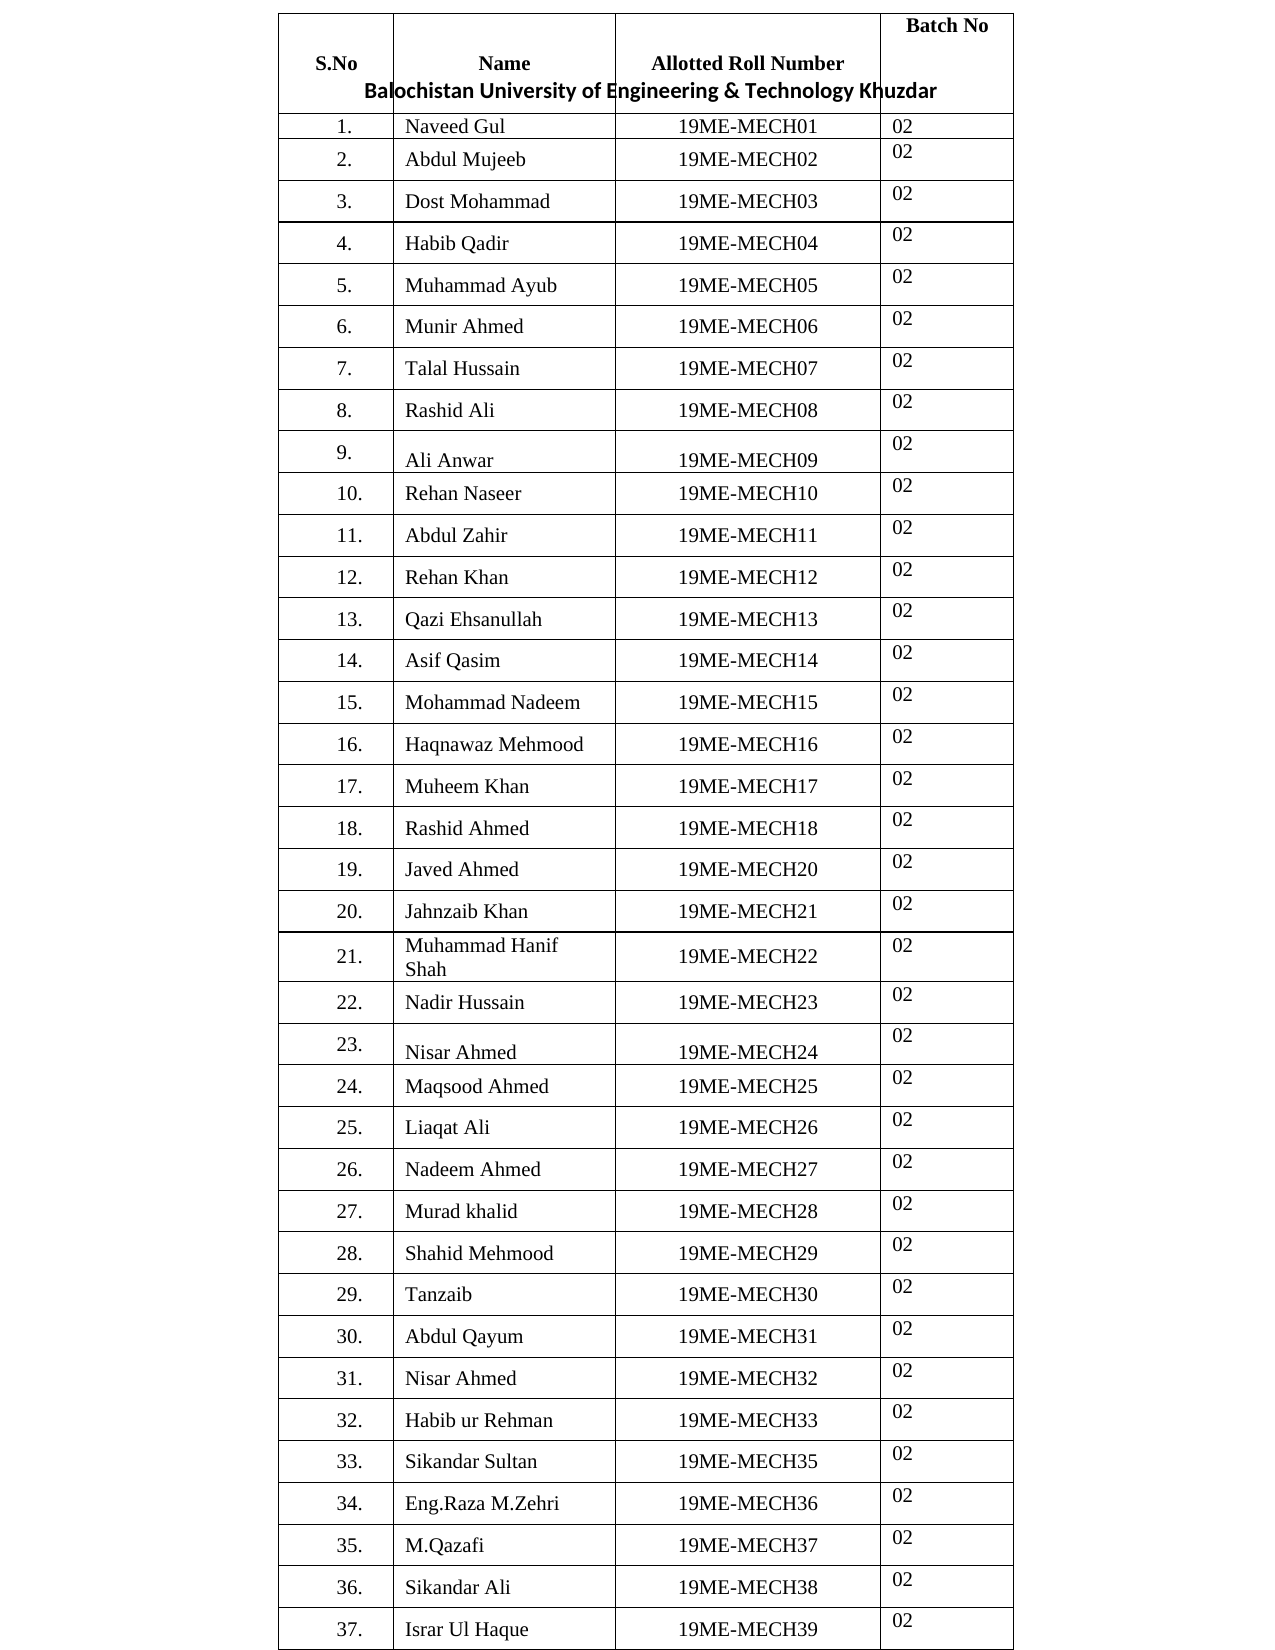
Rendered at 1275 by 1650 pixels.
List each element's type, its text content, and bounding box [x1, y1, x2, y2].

table_cell 19ME-MECH03 [616, 181, 880, 221]
table_cell 19ME-MECH17 [616, 765, 880, 806]
table_cell [382, 114, 393, 138]
table_cell [279, 891, 393, 931]
table_cell 19ME-MECH16 [616, 724, 880, 764]
table_cell 02 [881, 306, 1013, 347]
table_cell [279, 1065, 393, 1106]
table_cell Rashid Ahmed [394, 807, 615, 848]
table_cell 02 [881, 264, 1013, 305]
table_cell 19ME-MECH07 [616, 348, 880, 388]
table_cell Israr Ul Haque [394, 1608, 615, 1649]
table_cell 02 [881, 1232, 1013, 1273]
table_cell 02 [881, 598, 1013, 639]
table_cell [279, 306, 393, 347]
table_cell 19ME-MECH12 [616, 557, 880, 597]
table_cell [279, 223, 393, 263]
table_cell Asif Qasim [394, 640, 615, 681]
table_cell [279, 1107, 393, 1148]
table_cell Shahid Mehmood [394, 1232, 615, 1273]
table_cell Abdul Qayum [394, 1316, 615, 1357]
table_cell 19ME-MECH27 [616, 1149, 880, 1189]
table_cell [279, 139, 393, 179]
table_cell 19ME-MECH33 [616, 1399, 880, 1440]
table_cell Haqnawaz Mehmood [394, 724, 615, 764]
table_cell 19ME-MECH14 [616, 640, 880, 681]
table_cell 02 [881, 682, 1013, 723]
table_cell 02 [881, 1441, 1013, 1482]
table_cell 02 [881, 724, 1013, 764]
table_cell Munir Ahmed [394, 306, 615, 347]
table_cell Tanzaib [394, 1274, 615, 1315]
table_cell 02 [881, 390, 1013, 430]
table_cell Nisar Ahmed [394, 1024, 615, 1064]
table_cell [279, 1191, 393, 1231]
table_cell Muhammad Ayub [394, 264, 615, 305]
table_cell Sikandar Sultan [394, 1441, 615, 1482]
table_cell 02 [881, 223, 1013, 263]
table_cell 19ME-MECH25 [616, 1065, 880, 1106]
table_cell 19ME-MECH38 [616, 1566, 880, 1607]
table_cell 02 [881, 1024, 1013, 1064]
table_cell Sikandar Ali [394, 1566, 615, 1607]
table_cell [279, 765, 393, 806]
table_cell Maqsood Ahmed [394, 1065, 615, 1106]
table_cell Habib Qadir [394, 223, 615, 263]
table_cell 19ME-MECH08 [616, 390, 880, 430]
table_cell [279, 1274, 393, 1315]
table_cell 19ME-MECH28 [616, 1191, 880, 1231]
table_cell Muheem Khan [394, 765, 615, 806]
table_header Allotted Roll Number [616, 14, 880, 113]
table_header Batch No [881, 14, 1013, 113]
table_cell Murad khalid [394, 1191, 615, 1231]
table_cell 02 [881, 1065, 1013, 1106]
table_cell Abdul Mujeeb [394, 139, 615, 179]
table_cell 19ME-MECH36 [616, 1483, 880, 1524]
table_cell Javed Ahmed [394, 849, 615, 890]
table_cell 19ME-MECH35 [616, 1441, 880, 1482]
table_cell 02 [881, 982, 1013, 1022]
table_cell 02 [881, 1399, 1013, 1440]
table_cell [279, 557, 393, 597]
table_cell 02 [881, 1316, 1013, 1357]
table_cell [279, 807, 393, 848]
table_cell 19ME-MECH21 [616, 891, 880, 931]
table_cell Eng.Raza M.Zehri [394, 1483, 615, 1524]
table_cell [279, 390, 393, 430]
table_cell [279, 724, 393, 764]
table_cell 19ME-MECH32 [616, 1358, 880, 1398]
table_cell [279, 598, 393, 639]
table_cell 19ME-MECH09 [616, 431, 880, 472]
table_cell 02 [881, 933, 1013, 981]
table_cell 19ME-MECH29 [616, 1232, 880, 1273]
table_cell 19ME-MECH18 [616, 807, 880, 848]
table_cell [279, 1149, 393, 1189]
table_cell Dost Mohammad [394, 181, 615, 221]
table_cell 19ME-MECH10 [616, 473, 880, 514]
table_cell [279, 348, 393, 388]
table_cell 19ME-MECH05 [616, 264, 880, 305]
table_cell Abdul Zahir [394, 515, 615, 556]
table_cell [279, 1525, 393, 1565]
table_cell [279, 849, 393, 890]
table_cell Nisar Ahmed [394, 1358, 615, 1398]
table_cell 19ME-MECH15 [616, 682, 880, 723]
table_cell [279, 1566, 393, 1607]
table_cell 02 [881, 1566, 1013, 1607]
table_cell [279, 1232, 393, 1273]
table_cell 19ME-MECH31 [616, 1316, 880, 1357]
table_cell 02 [881, 891, 1013, 931]
table_cell Talal Hussain [394, 348, 615, 388]
table_cell [279, 114, 328, 138]
table_cell Qazi Ehsanullah [394, 598, 615, 639]
table_cell 19ME-MECH06 [616, 306, 880, 347]
table_cell [279, 1483, 393, 1524]
table_cell [279, 515, 393, 556]
table_cell 02 [881, 1483, 1013, 1524]
table_cell 02 [881, 1191, 1013, 1231]
table_cell Nadeem Ahmed [394, 1149, 615, 1189]
table_cell Habib ur Rehman [394, 1399, 615, 1440]
table_cell Mohammad Nadeem [394, 682, 615, 723]
table_cell 02 [881, 348, 1013, 388]
table_cell 02 [881, 640, 1013, 681]
table_cell 19ME-MECH02 [616, 139, 880, 179]
table_header Name [394, 14, 615, 113]
table_cell 02 [881, 765, 1013, 806]
table_cell [279, 1024, 393, 1064]
table_cell 19ME-MECH39 [616, 1608, 880, 1649]
table_cell Rashid Ali [394, 390, 615, 430]
table_cell [279, 264, 393, 305]
table_cell 19ME-MECH30 [616, 1274, 880, 1315]
table_cell 02 [881, 1608, 1013, 1649]
table_cell 02 [881, 1274, 1013, 1315]
table_header S.No [279, 14, 393, 113]
table_cell 19ME-MECH37 [616, 1525, 880, 1565]
table_cell Ali Anwar [394, 431, 615, 472]
table_cell 02 [881, 1358, 1013, 1398]
table_cell 19ME-MECH20 [616, 849, 880, 890]
table_cell [279, 682, 393, 723]
table_cell 02 [881, 431, 1013, 472]
table_cell 02 [881, 849, 1013, 890]
table_cell 19ME-MECH04 [616, 223, 880, 263]
table_cell Nadir Hussain [394, 982, 615, 1022]
table_cell 02 [881, 1149, 1013, 1189]
table_cell 19ME-MECH11 [616, 515, 880, 556]
table_cell 19ME-MECH23 [616, 982, 880, 1022]
table_cell 02 [881, 557, 1013, 597]
table_cell 02 [881, 181, 1013, 221]
table_cell [279, 1399, 393, 1440]
table_cell [279, 431, 393, 472]
table_cell Liaqat Ali [394, 1107, 615, 1148]
table_cell [279, 933, 393, 981]
table_cell [279, 1316, 393, 1357]
table_cell 02 [881, 515, 1013, 556]
table_cell Rehan Naseer [394, 473, 615, 514]
table_cell 02 [881, 139, 1013, 179]
table_cell [279, 1441, 393, 1482]
table_cell 19ME-MECH13 [616, 598, 880, 639]
table_cell 19ME-MECH26 [616, 1107, 880, 1148]
table_cell 19ME-MECH24 [616, 1024, 880, 1064]
table_cell 19ME-MECH22 [616, 933, 880, 981]
table_cell [279, 640, 393, 681]
table_cell 02 [881, 1525, 1013, 1565]
table_cell 02 [881, 1107, 1013, 1148]
table_cell [279, 181, 393, 221]
table_cell [279, 1608, 393, 1649]
table_cell M.Qazafi [394, 1525, 615, 1565]
table_cell [279, 473, 393, 514]
table_cell 02 [881, 473, 1013, 514]
table_cell Rehan Khan [394, 557, 615, 597]
table_cell 02 [881, 807, 1013, 848]
table_cell Jahnzaib Khan [394, 891, 615, 931]
table_cell [279, 1358, 393, 1398]
table_cell [279, 982, 393, 1022]
